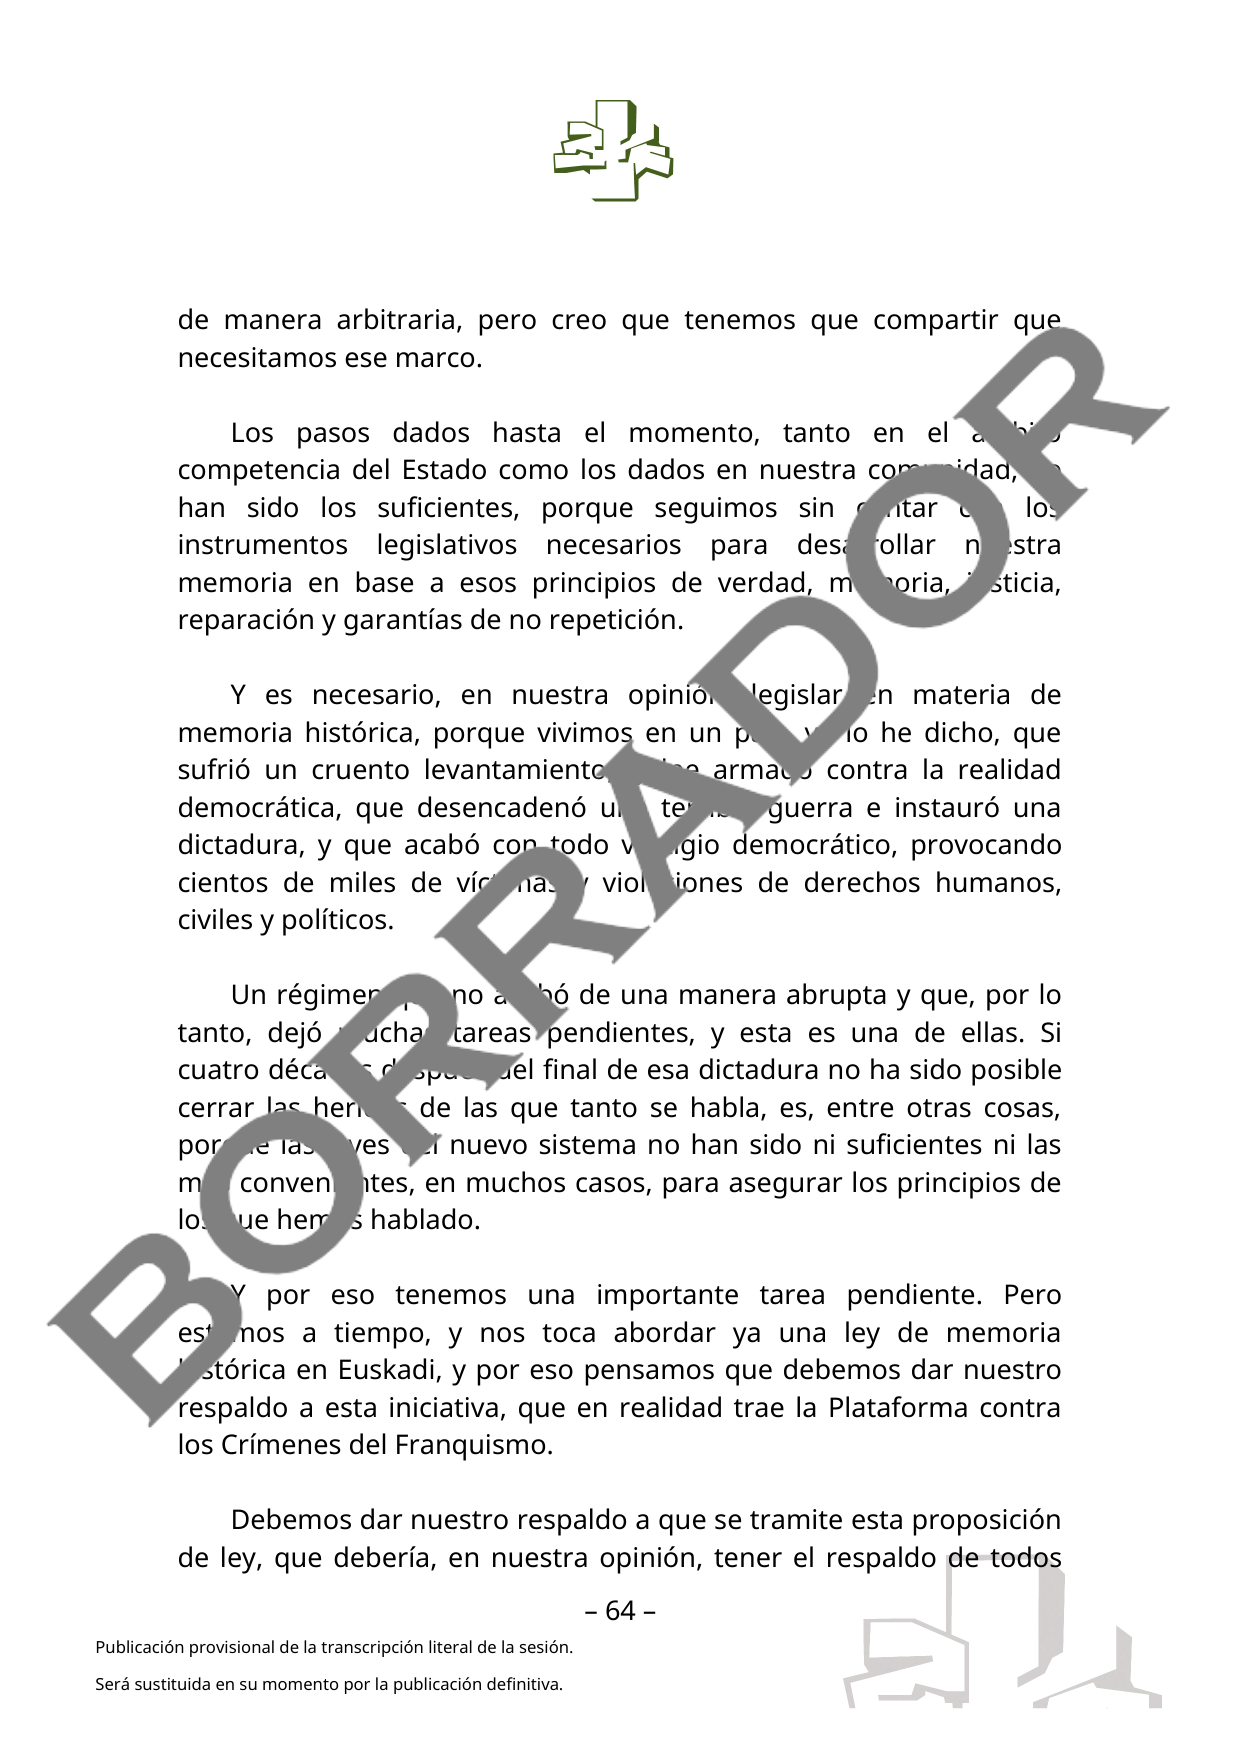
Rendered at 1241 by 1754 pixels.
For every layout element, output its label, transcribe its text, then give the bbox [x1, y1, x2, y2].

picture [524, 77, 702, 225]
text Los pasos dados hasta el momento, tanto en el ámbito competencia del Estado como los dados en nuestra comunidad, no han sido los suficientes, porque seguimos sin contar con los instrumentos legislativos necesarios para desarrollar nuestra memoria en base a esos principios de verdad, memoria, justicia, reparación y garantías de no repetición. [177, 412, 1063, 637]
text Y por eso tenemos una importante tarea pendiente. Pero estamos a tiempo, y nos toca abordar ya una ley de memoria histórica en Euskadi, y por eso pensamos que debemos dar nuestro respaldo a esta iniciativa, que en realidad trae la Plataforma contra los Crímenes del Franquismo. [177, 1275, 1063, 1462]
text Un régimen que no acabó de una manera abrupta y que, por lo tanto, dejó muchas tareas pendientes, y esta es una de ellas. Si cuatro décadas después del final de esa dictadura no ha sido posible cerrar las heridas de las que tanto se habla, es, entre otras cosas, porque las leyes del nuevo sistema no han sido ni suficientes ni las más convenientes, en muchos casos, para asegurar los principios de los que hemos hablado. [177, 975, 1063, 1237]
text Y es necesario, en nuestra opinión, legislar en materia de memoria histórica, porque vivimos en un país, ya lo he dicho, que sufrió un cruento levantamiento, golpe armado contra la realidad democrática, que desencadenó una terrible guerra e instauró una dictadura, y que acabó con todo vestigio democrático, provocando cientos de miles de víctimas y violaciones de derechos humanos, civiles y políticos. [177, 675, 1063, 937]
picture [797, 1491, 1169, 1710]
